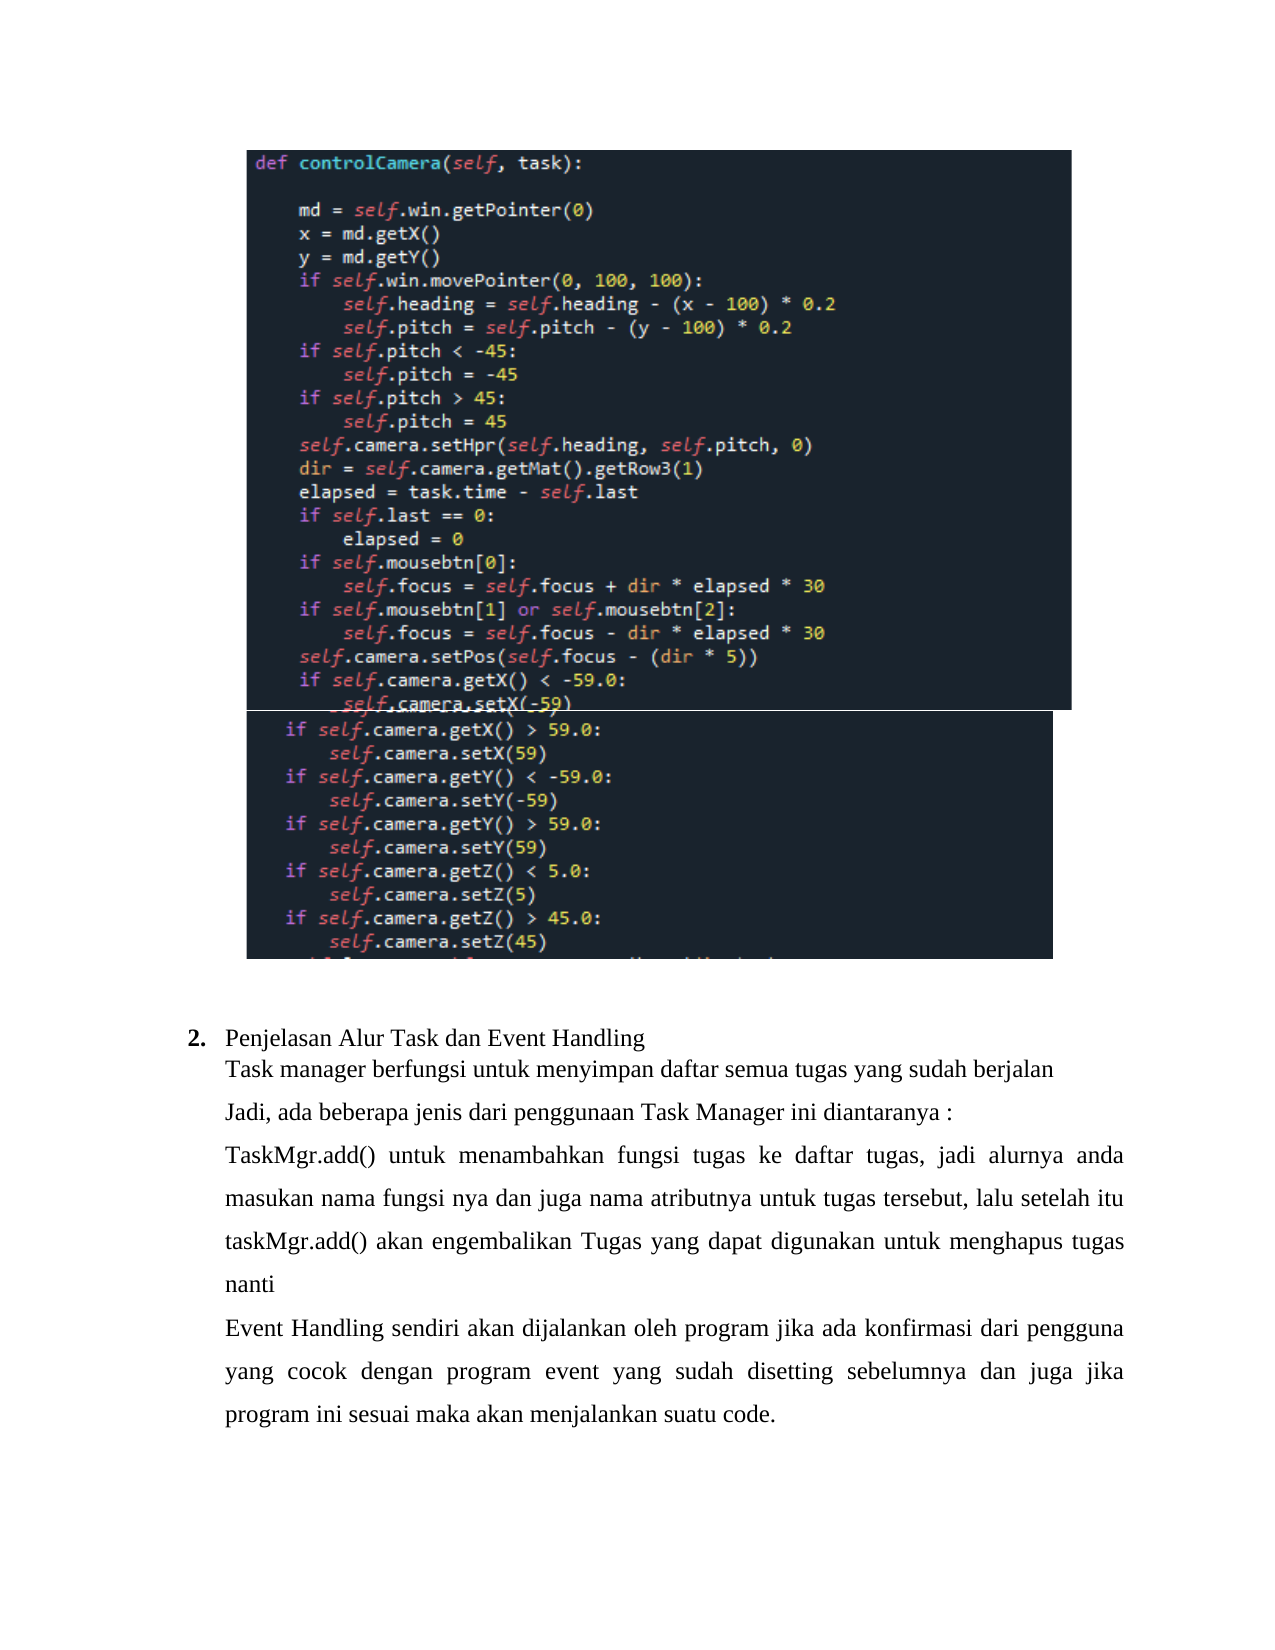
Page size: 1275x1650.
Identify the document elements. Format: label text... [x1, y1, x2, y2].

picture [246, 150, 1072, 710]
list Jadi, ada beberapa jenis dari penggunaan Task Manager ini diantaranya : [225, 1097, 1125, 1126]
list Penjelasan Alur Task dan Event Handling [187, 1023, 1125, 1052]
picture [246, 711, 1053, 959]
list Event Handling sendiri akan dijalankan oleh program jika ada konfirmasi dari pengguna yang cocok dengan program event yang sudah disetting sebelumnya dan juga jika program ini sesuai maka akan menjalankan suatu code. [225, 1313, 1125, 1428]
list Task manager berfungsi untuk menyimpan daftar semua tugas yang sudah berjalan [225, 1054, 1125, 1083]
list TaskMgr.add() untuk menambahkan fungsi tugas ke daftar tugas, jadi alurnya anda masukan nama fungsi nya dan juga nama atributnya untuk tugas tersebut, lalu setelah itu taskMgr.add() akan engembalikan Tugas yang dapat digunakan untuk menghapus tugas nanti [225, 1140, 1125, 1298]
